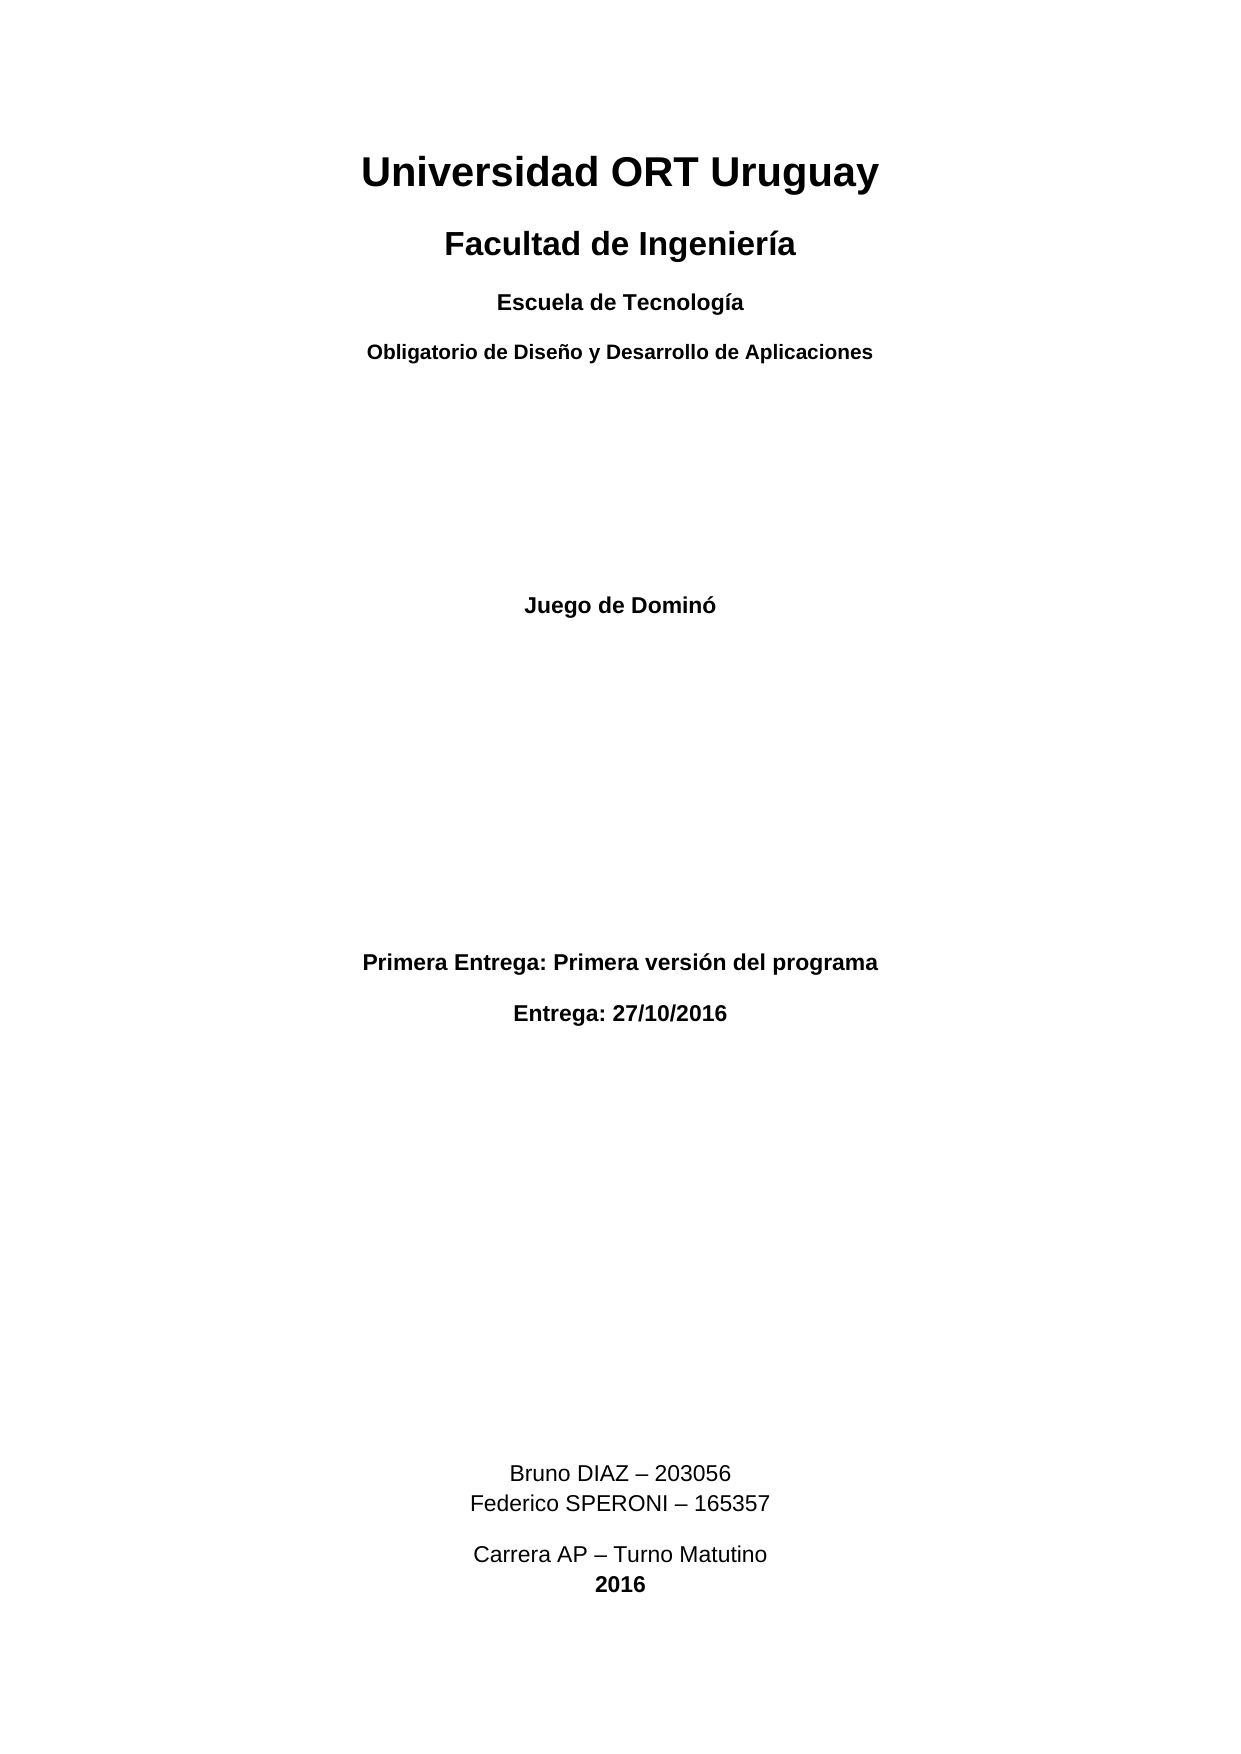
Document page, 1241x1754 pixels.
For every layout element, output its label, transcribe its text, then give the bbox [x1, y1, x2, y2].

text Entrega: 27/10/2016 [177, 1000, 1063, 1027]
text Facultad de Ingeniería [177, 223, 1063, 262]
text Juego de Dominó [177, 592, 1063, 618]
text Primera Entrega: Primera versión del programa [177, 949, 1063, 976]
text Bruno DIAZ – 203056 Federico SPERONI – 165357 [177, 1460, 1063, 1516]
text Carrera AP – Turno Matutino 2016 [177, 1541, 1063, 1598]
text Universidad ORT Uruguay [177, 148, 1063, 196]
text Escuela de Tecnología [177, 288, 1063, 315]
text Obligatorio de Diseño y Desarrollo de Aplicaciones [177, 339, 1063, 363]
